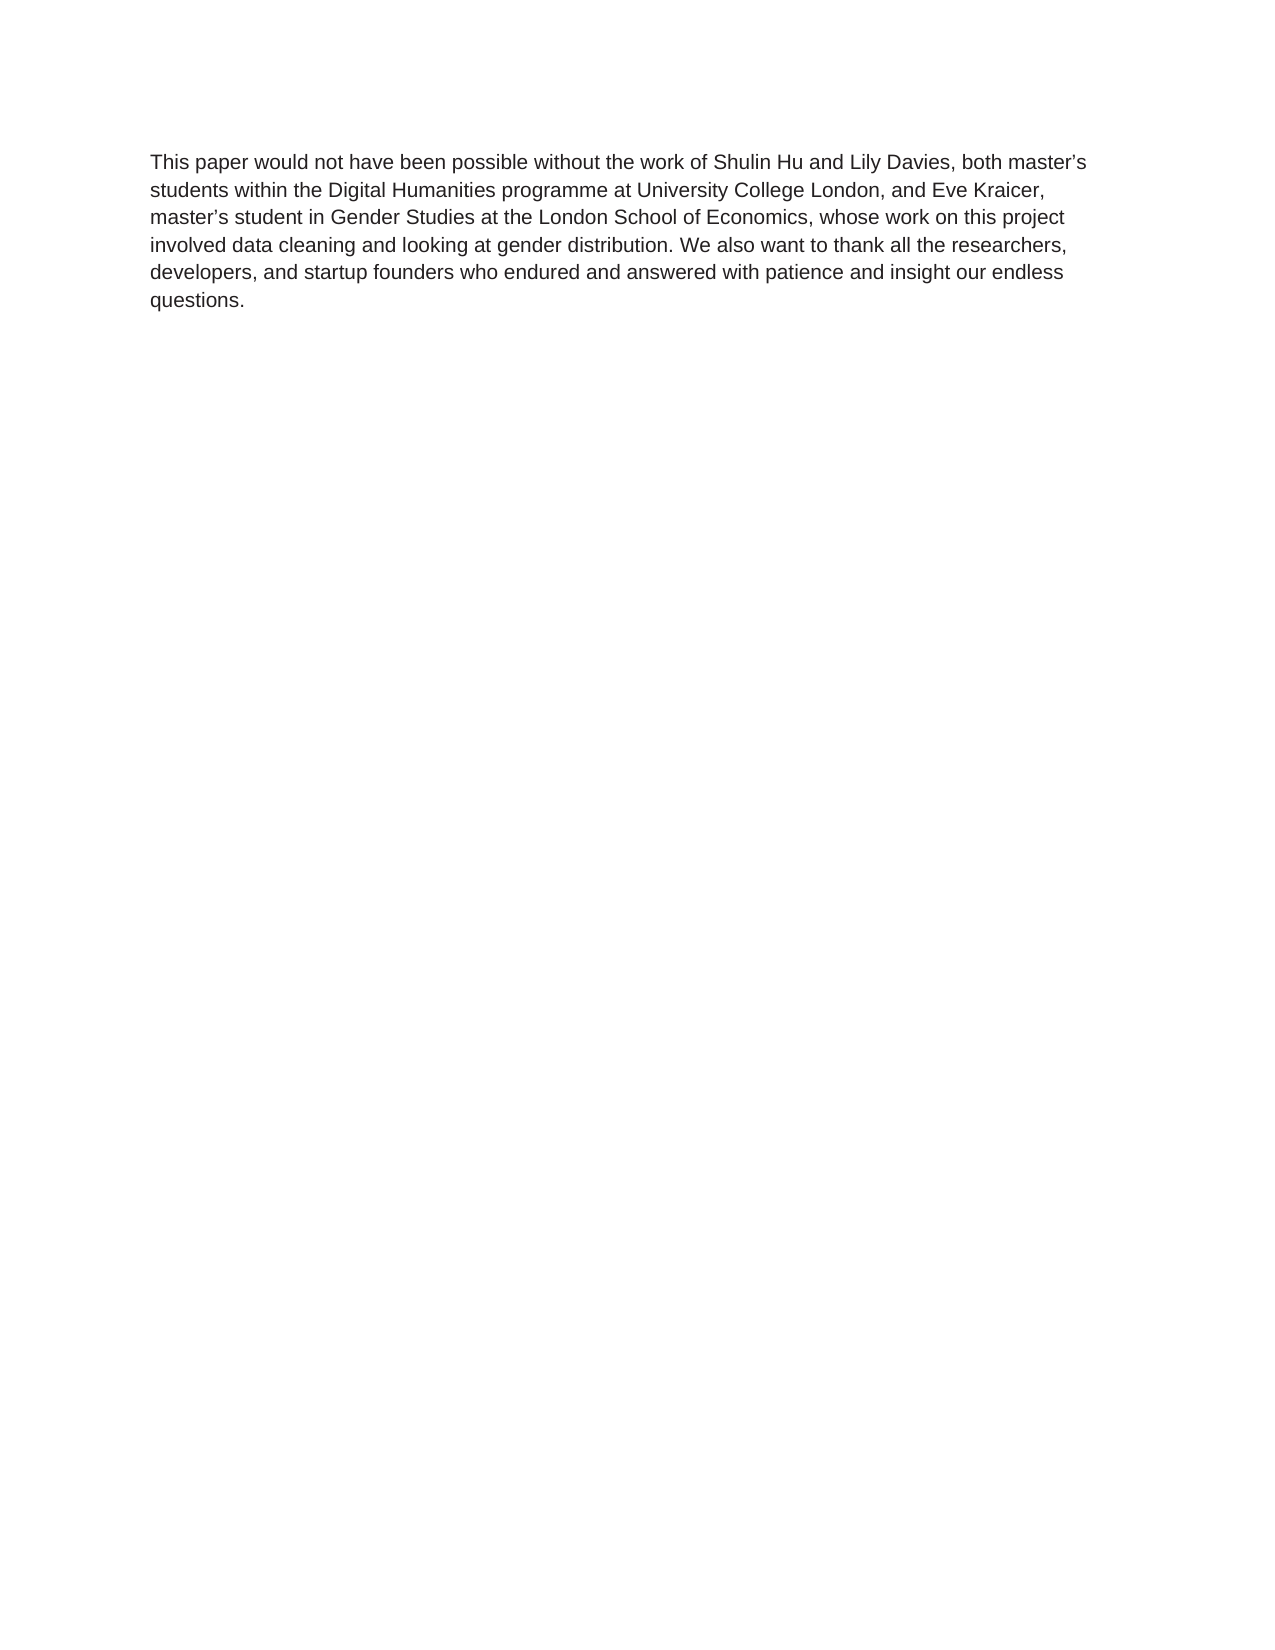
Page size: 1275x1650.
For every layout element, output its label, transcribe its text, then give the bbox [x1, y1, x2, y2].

text This paper would not have been possible without the work of Shulin Hu and Lily Davies, both master’s students within the Digital Humanities programme at University College London, and Eve Kraicer, master’s student in Gender Studies at the London School of Economics, whose work on this project involved data cleaning and looking at gender distribution. We also want to thank all the researchers, developers, and startup founders who endured and answered with patience and insight our endless questions. [150, 150, 1125, 311]
